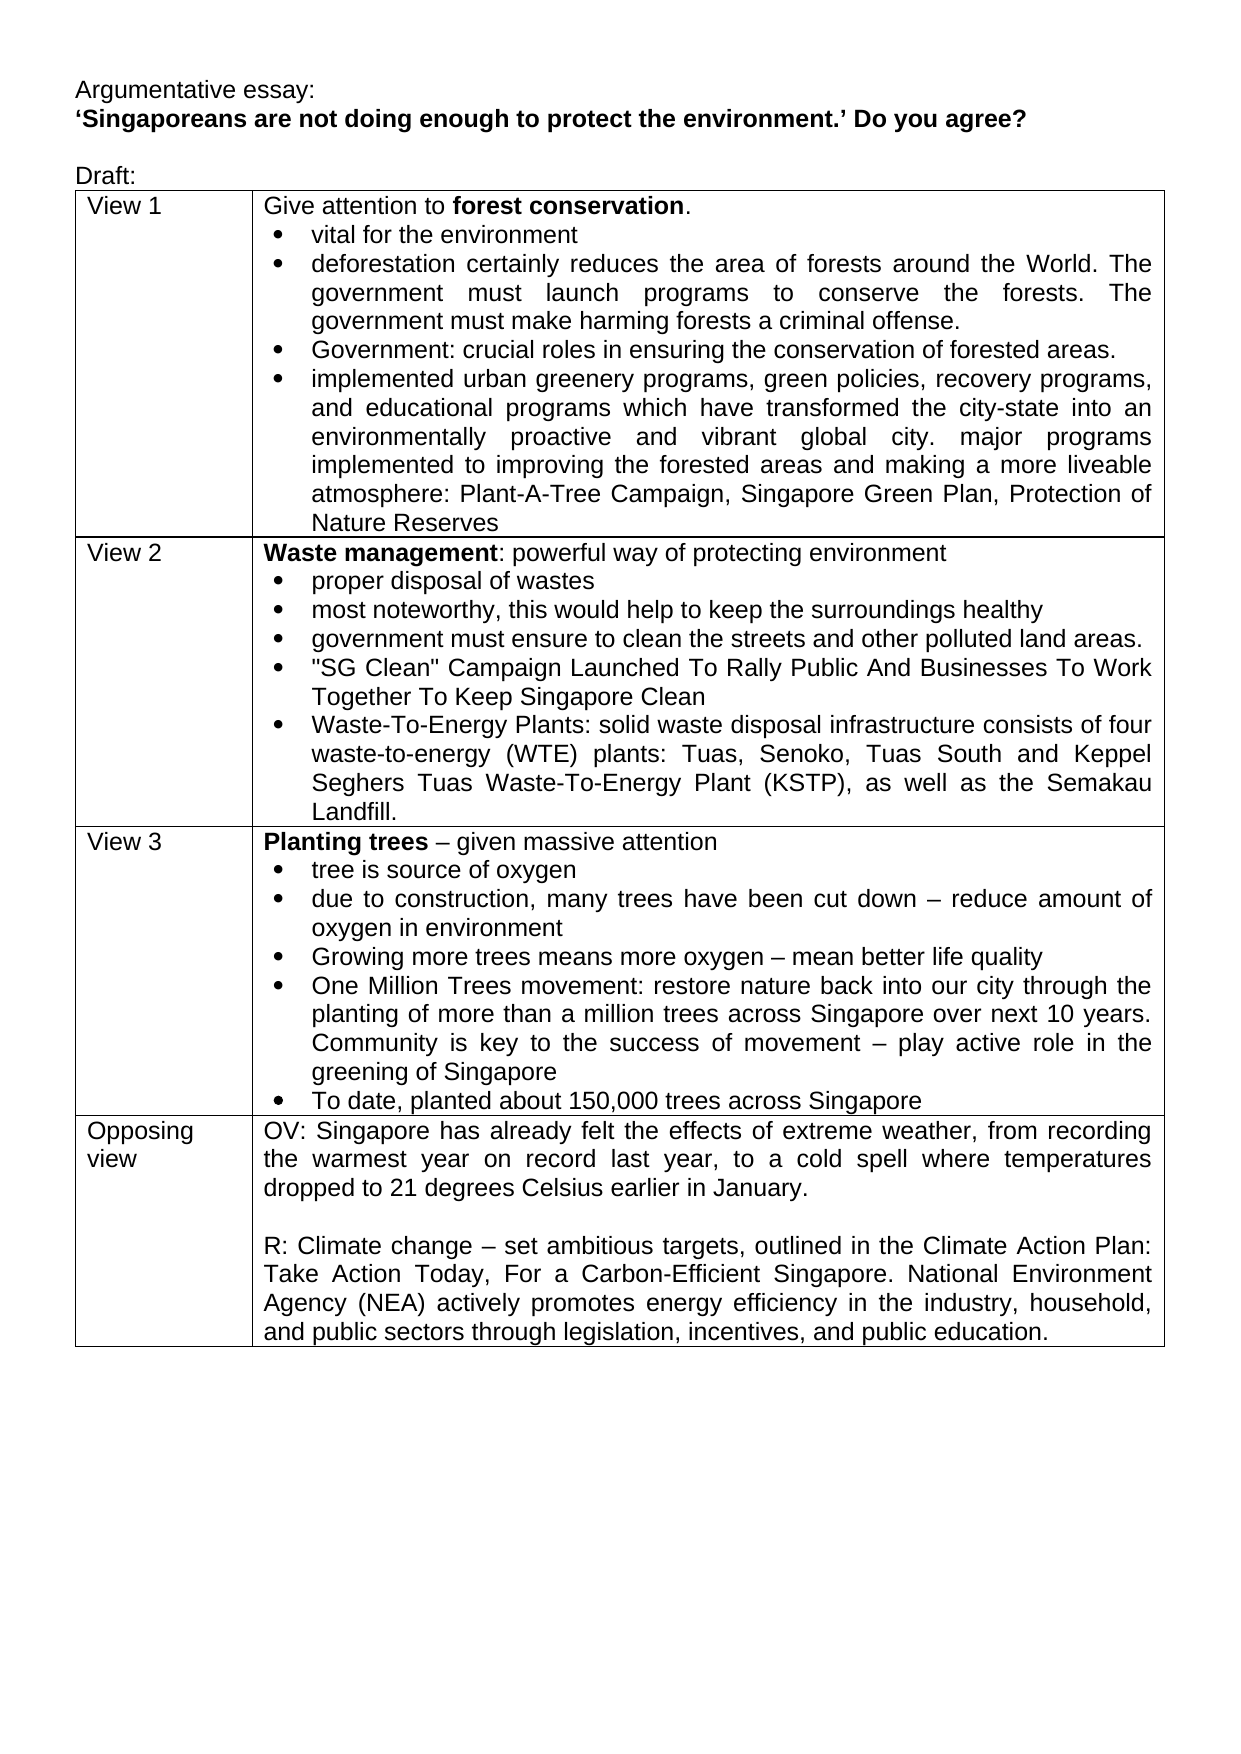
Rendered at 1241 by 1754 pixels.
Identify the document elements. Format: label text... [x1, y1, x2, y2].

text ‘Singaporeans are not doing enough to protect the environment.’ Do you agree? [75, 104, 1165, 132]
table_cell View 3 [76, 827, 252, 1114]
table_cell OV: Singapore has already felt the effects of extreme weather, from recording the warmest year on record last year, to a cold spell where temperatures dropped to 21 degrees Celsius earlier in January. R: Climate change – set ambitious targets, outlined in the Climate Action Plan: Take Action Today, For a Carbon-Efficient Singapore. National Environment Agency (NEA) actively promotes energy efficiency in the industry, household, and public sectors through legislation, incentives, and public education. [253, 1116, 1164, 1346]
text Argumentative essay: [75, 75, 1165, 104]
table_cell Opposing view [76, 1116, 252, 1346]
table_cell View 2 [76, 538, 252, 826]
table_cell Planting trees – given massive attention tree is source of oxygen due to construction, many trees have been cut down – reduce amount of oxygen in environment Growing more trees means more oxygen – mean better life quality One Million Trees movement: restore nature back into our city through the planting of more than a million trees across Singapore over next 10 years. Community is key to the success of movement – play active role in the greening of Singapore To date, planted about 150,000 trees across Singapore [253, 827, 1164, 1114]
table_header View 1 [76, 191, 252, 536]
text Draft: [75, 161, 1165, 190]
table_header Give attention to forest conservation. vital for the environment deforestation certainly reduces the area of forests around the World. The government must launch programs to conserve the forests. The government must make harming forests a criminal offense. Government: crucial roles in ensuring the conservation of forested areas. implemented urban greenery programs, green policies, recovery programs, and educational programs which have transformed the city-state into an environmentally proactive and vibrant global city. major programs implemented to improving the forested areas and making a more liveable atmosphere: Plant-A-Tree Campaign, Singapore Green Plan, Protection of Nature Reserves [253, 191, 1164, 536]
table_cell Waste management: powerful way of protecting environment proper disposal of wastes most noteworthy, this would help to keep the surroundings healthy government must ensure to clean the streets and other polluted land areas. "SG Clean" Campaign Launched To Rally Public And Businesses To Work Together To Keep Singapore Clean Waste-To-Energy Plants: solid waste disposal infrastructure consists of four waste-to-energy (WTE) plants: Tuas, Senoko, Tuas South and Keppel Seghers Tuas Waste-To-Energy Plant (KSTP), as well as the Semakau Landfill. [253, 538, 1164, 826]
